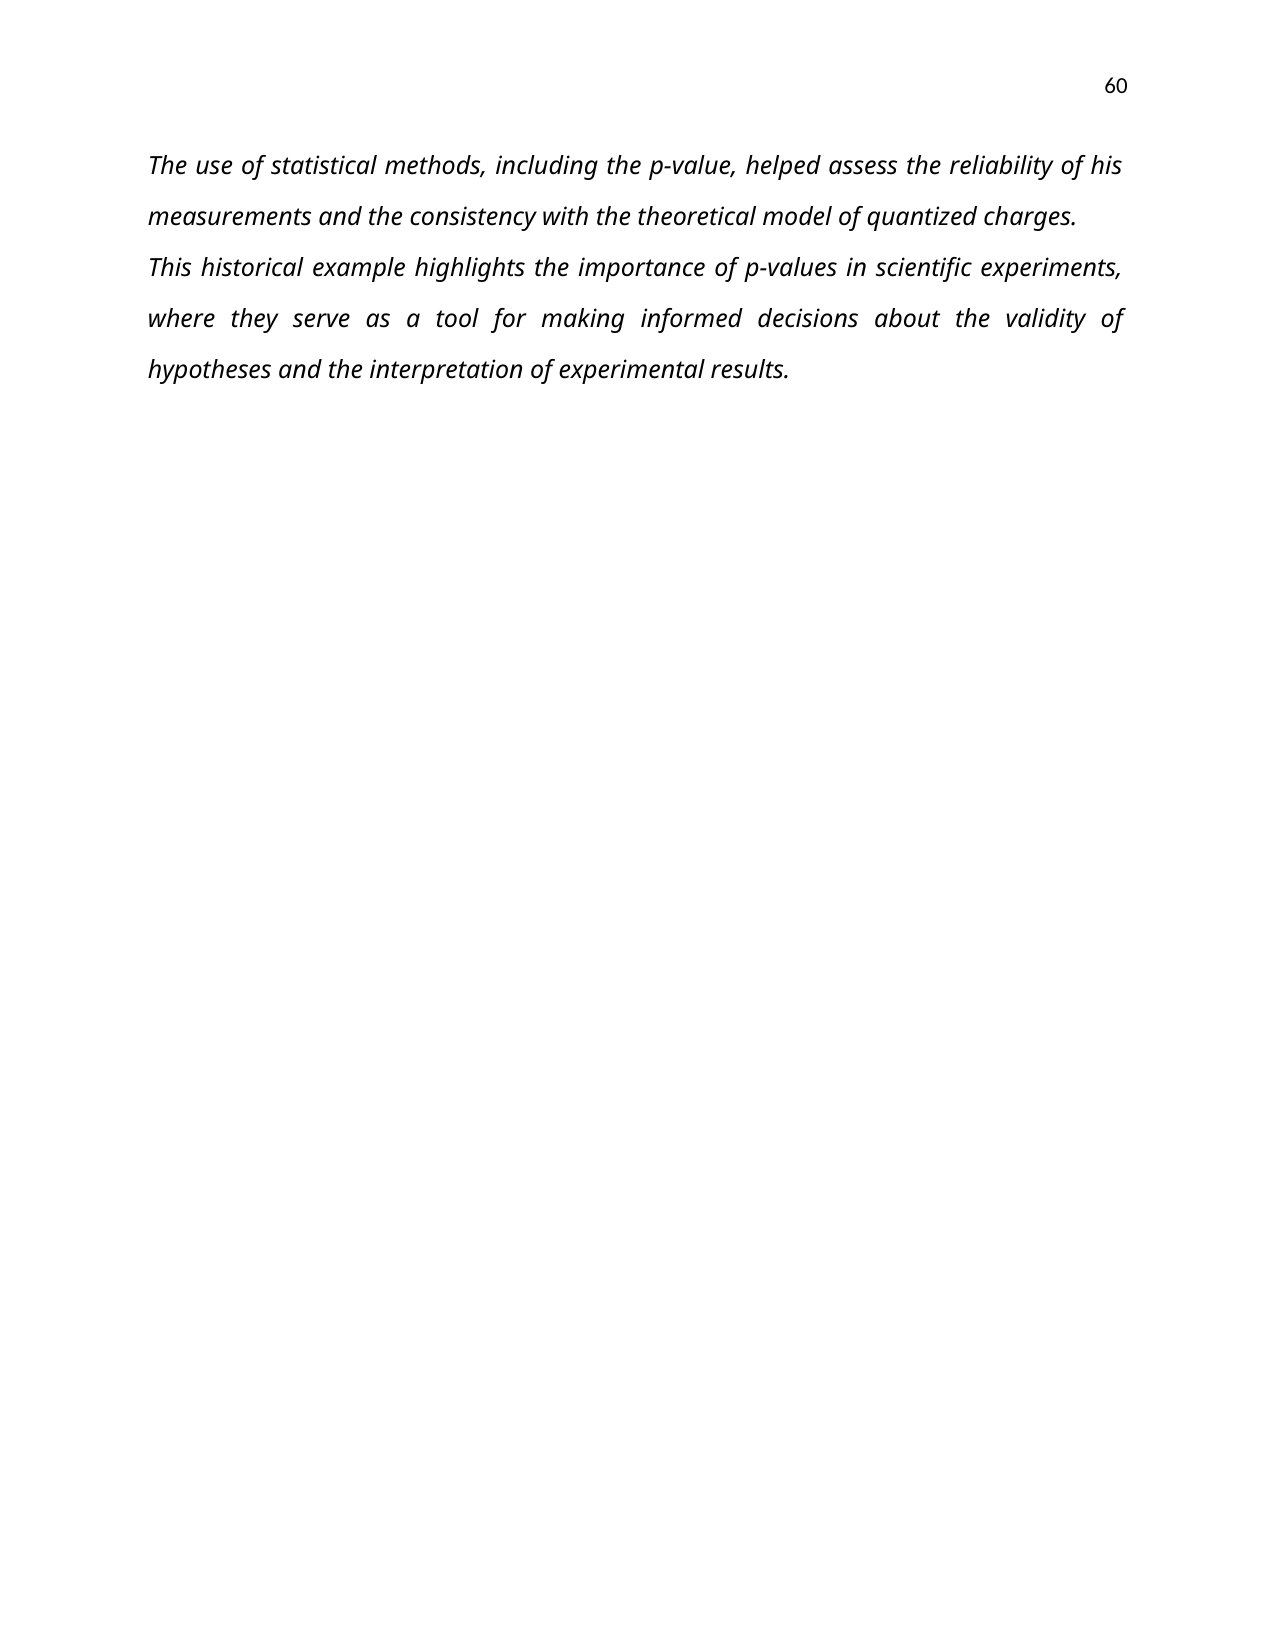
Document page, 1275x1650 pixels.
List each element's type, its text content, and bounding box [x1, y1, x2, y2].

text This historical example highlights the importance of p-values in scientific experiments, where they serve as a tool for making informed decisions about the validity of hypotheses and the interpretation of experimental results. [148, 250, 1127, 386]
